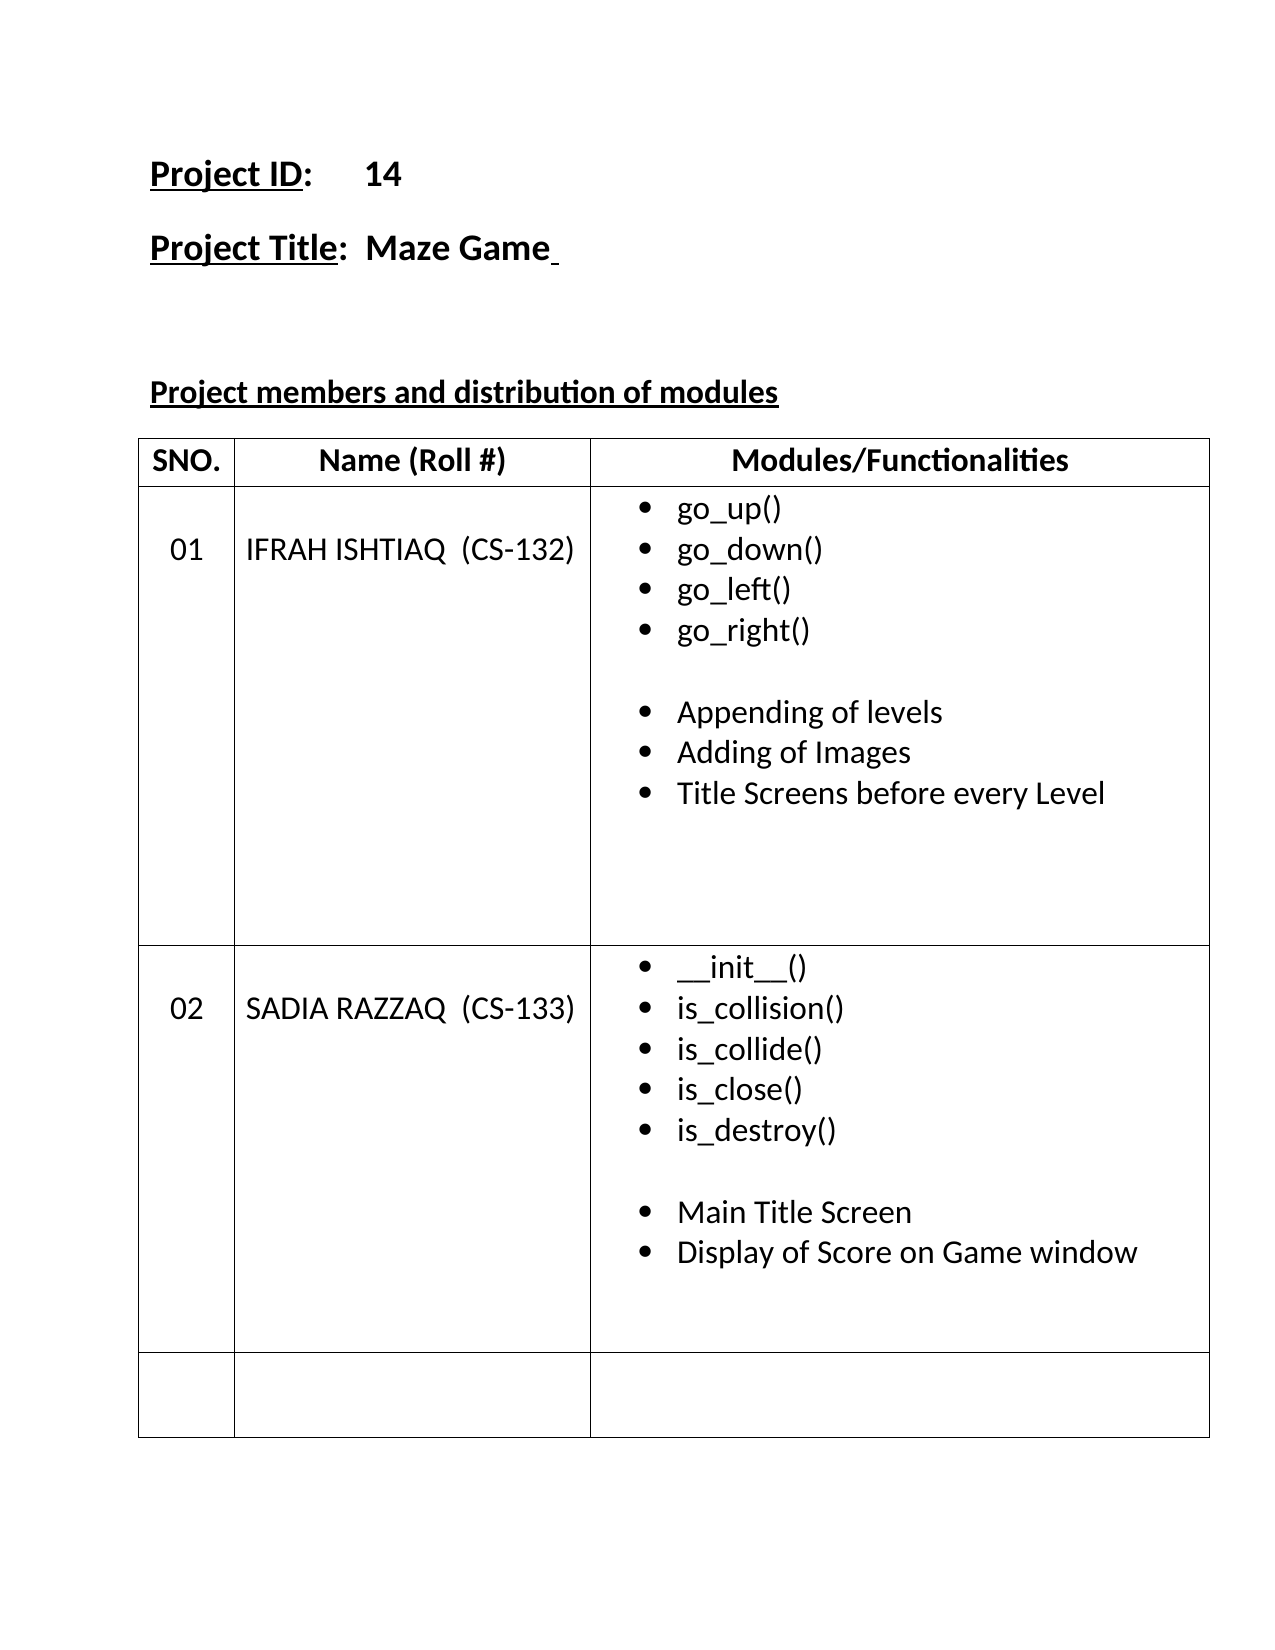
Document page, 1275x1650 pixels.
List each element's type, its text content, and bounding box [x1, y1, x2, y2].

table_cell 01 [139, 487, 234, 945]
table_cell [235, 1353, 590, 1437]
table_cell SADIA RAZZAQ (CS-133) [235, 946, 590, 1352]
table_header Name (Roll #) [235, 439, 590, 486]
table_header SNO. [139, 439, 234, 486]
table_cell [139, 1353, 234, 1437]
text Project ID: 14 [150, 150, 1125, 196]
table_cell IFRAH ISHTIAQ (CS-132) [235, 487, 590, 945]
table_cell __init__() is_collision() is_collide() is_close() is_destroy() Main Title Screen Display of Score on Game window [591, 946, 1209, 1352]
text Project Title: Maze Game [150, 223, 1125, 269]
text Project members and distribution of modules [150, 371, 1125, 411]
table_cell go_up() go_down() go_left() go_right() Appending of levels Adding of Images Title Screens before every Level [591, 487, 1209, 945]
table_header Modules/Functionalities [591, 439, 1209, 486]
table_cell 02 [139, 946, 234, 1352]
table_cell [591, 1353, 1209, 1437]
